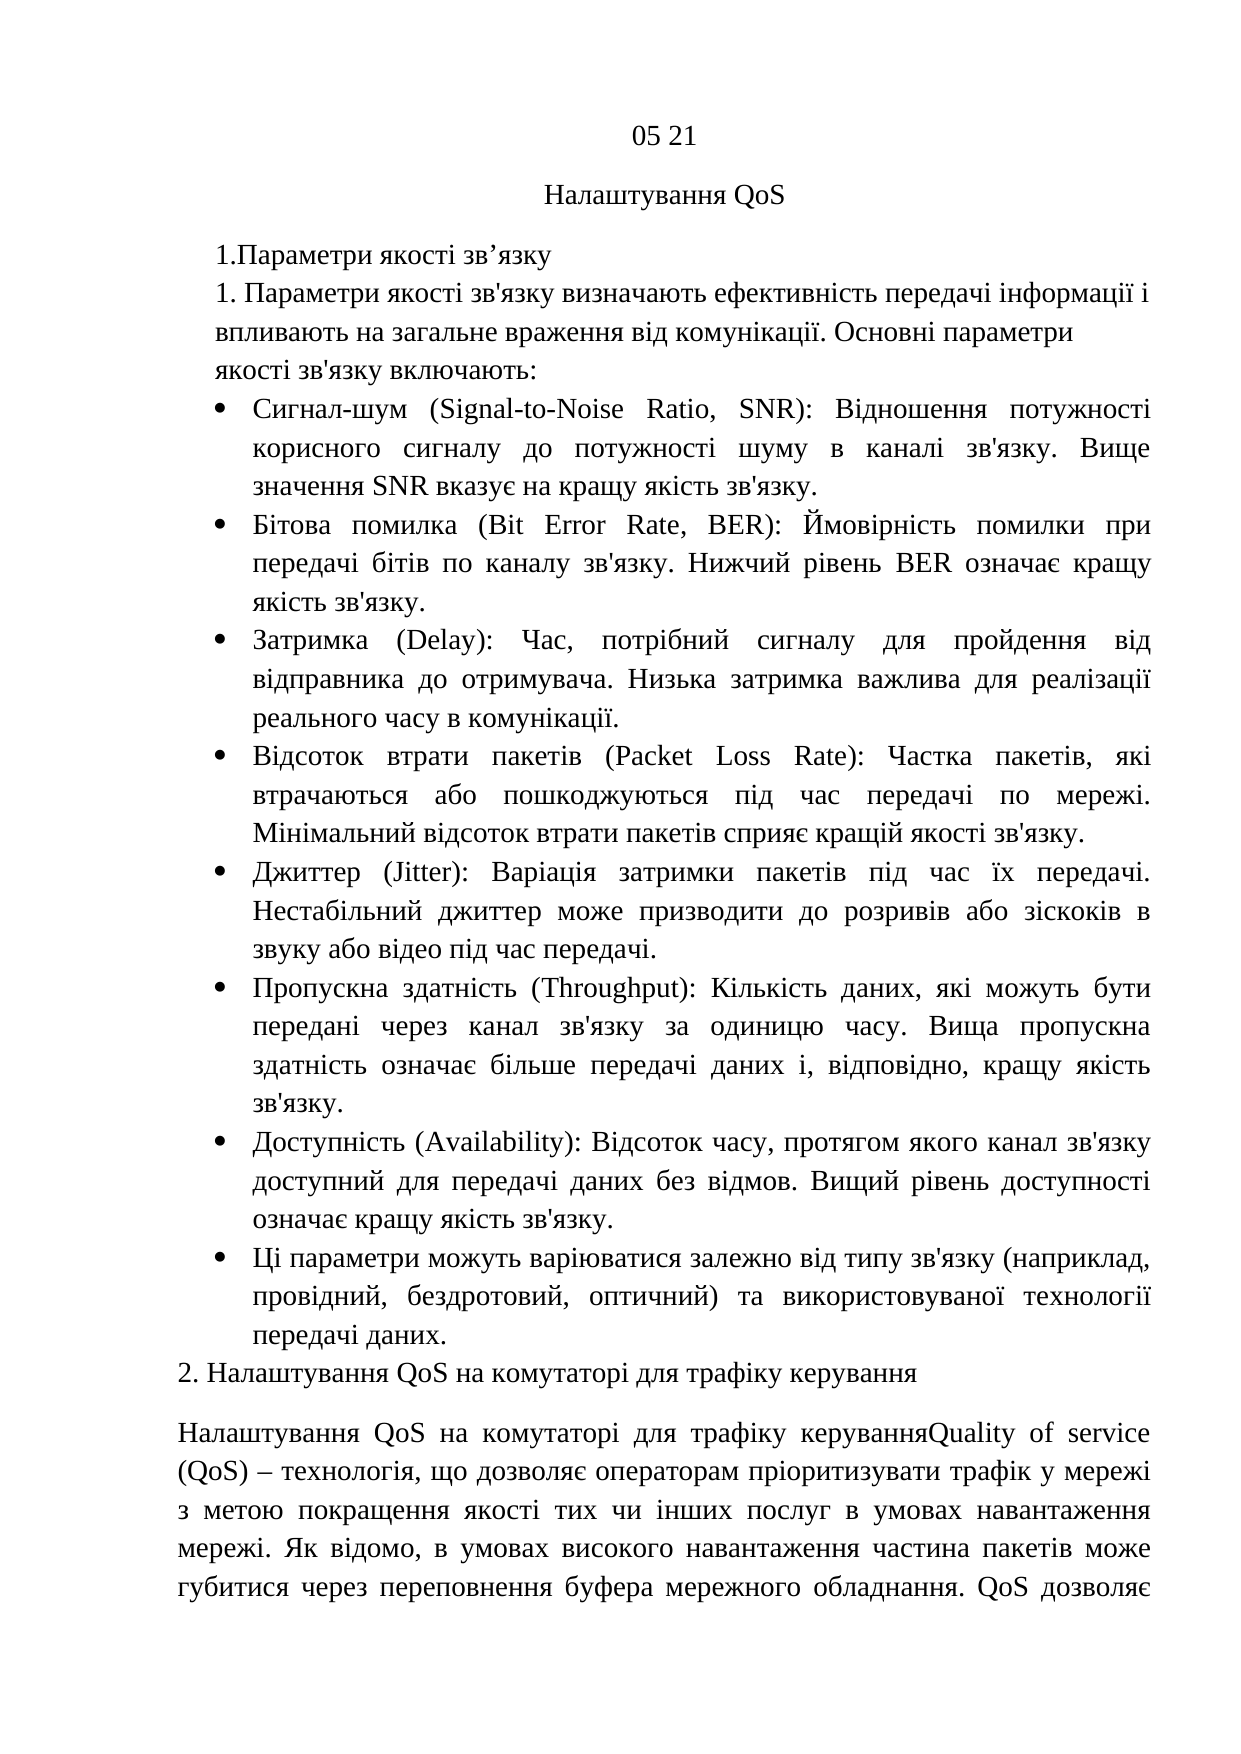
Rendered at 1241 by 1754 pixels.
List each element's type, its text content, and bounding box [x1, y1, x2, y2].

list Сигнал-шум (Signal-to-Noise Ratio, SNR): Відношення потужності корисного сигналу до потужності шуму в каналі зв'язку. Вище значення SNR вказує на кращу якість зв'язку. [215, 391, 1152, 502]
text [177, 1415, 1152, 1602]
text 05 21 [177, 118, 1152, 152]
list Відсоток втрати пакетів (Packet Loss Rate): Частка пакетів, які втрачаються або пошкоджуються під час передачі по мережі. Мінімальний відсоток втрати пакетів сприяє кращій якості зв'язку. [215, 738, 1152, 849]
text 1. Параметри якості зв'язку визначають ефективність передачі інформації і впливають на загальне враження від комунікації. Основні параметри якості зв'язку включають: [215, 275, 1152, 386]
list Бітова помилка (Bit Error Rate, BER): Ймовірність помилки при передачі бітів по каналу зв'язку. Нижчий рівень BER означає кращу якість зв'язку. [215, 507, 1152, 617]
list Доступність (Availability): Відсоток часу, протягом якого канал зв'язку доступний для передачі даних без відмов. Вищий рівень доступності означає кращу якість зв'язку. [215, 1124, 1152, 1235]
list Затримка (Delay): Час, потрібний сигналу для пройдення від відправника до отримувача. Низька затримка важлива для реалізації реального часу в комунікації. [215, 622, 1152, 733]
list Ці параметри можуть варіюватися залежно від типу зв'язку (наприклад, провідний, бездротовий, оптичний) та використовуваної технології передачі даних. [215, 1240, 1152, 1350]
list Пропускна здатність (Throughput): Кількість даних, які можуть бути передані через канал зв'язку за одиницю часу. Вища пропускна здатність означає більше передачі даних і, відповідно, кращу якість зв'язку. [215, 970, 1152, 1119]
text Налаштування QoS [177, 177, 1152, 211]
text 1.Параметри якості зв’язку [215, 237, 1152, 270]
text 2. Налаштування QoS на комутаторі для трафіку керування [177, 1355, 1152, 1389]
list Джиттер (Jitter): Варіація затримки пакетів під час їх передачі. Нестабільний джиттер може призводити до розривів або зіскоків в звуку або відео під час передачі. [215, 854, 1152, 965]
